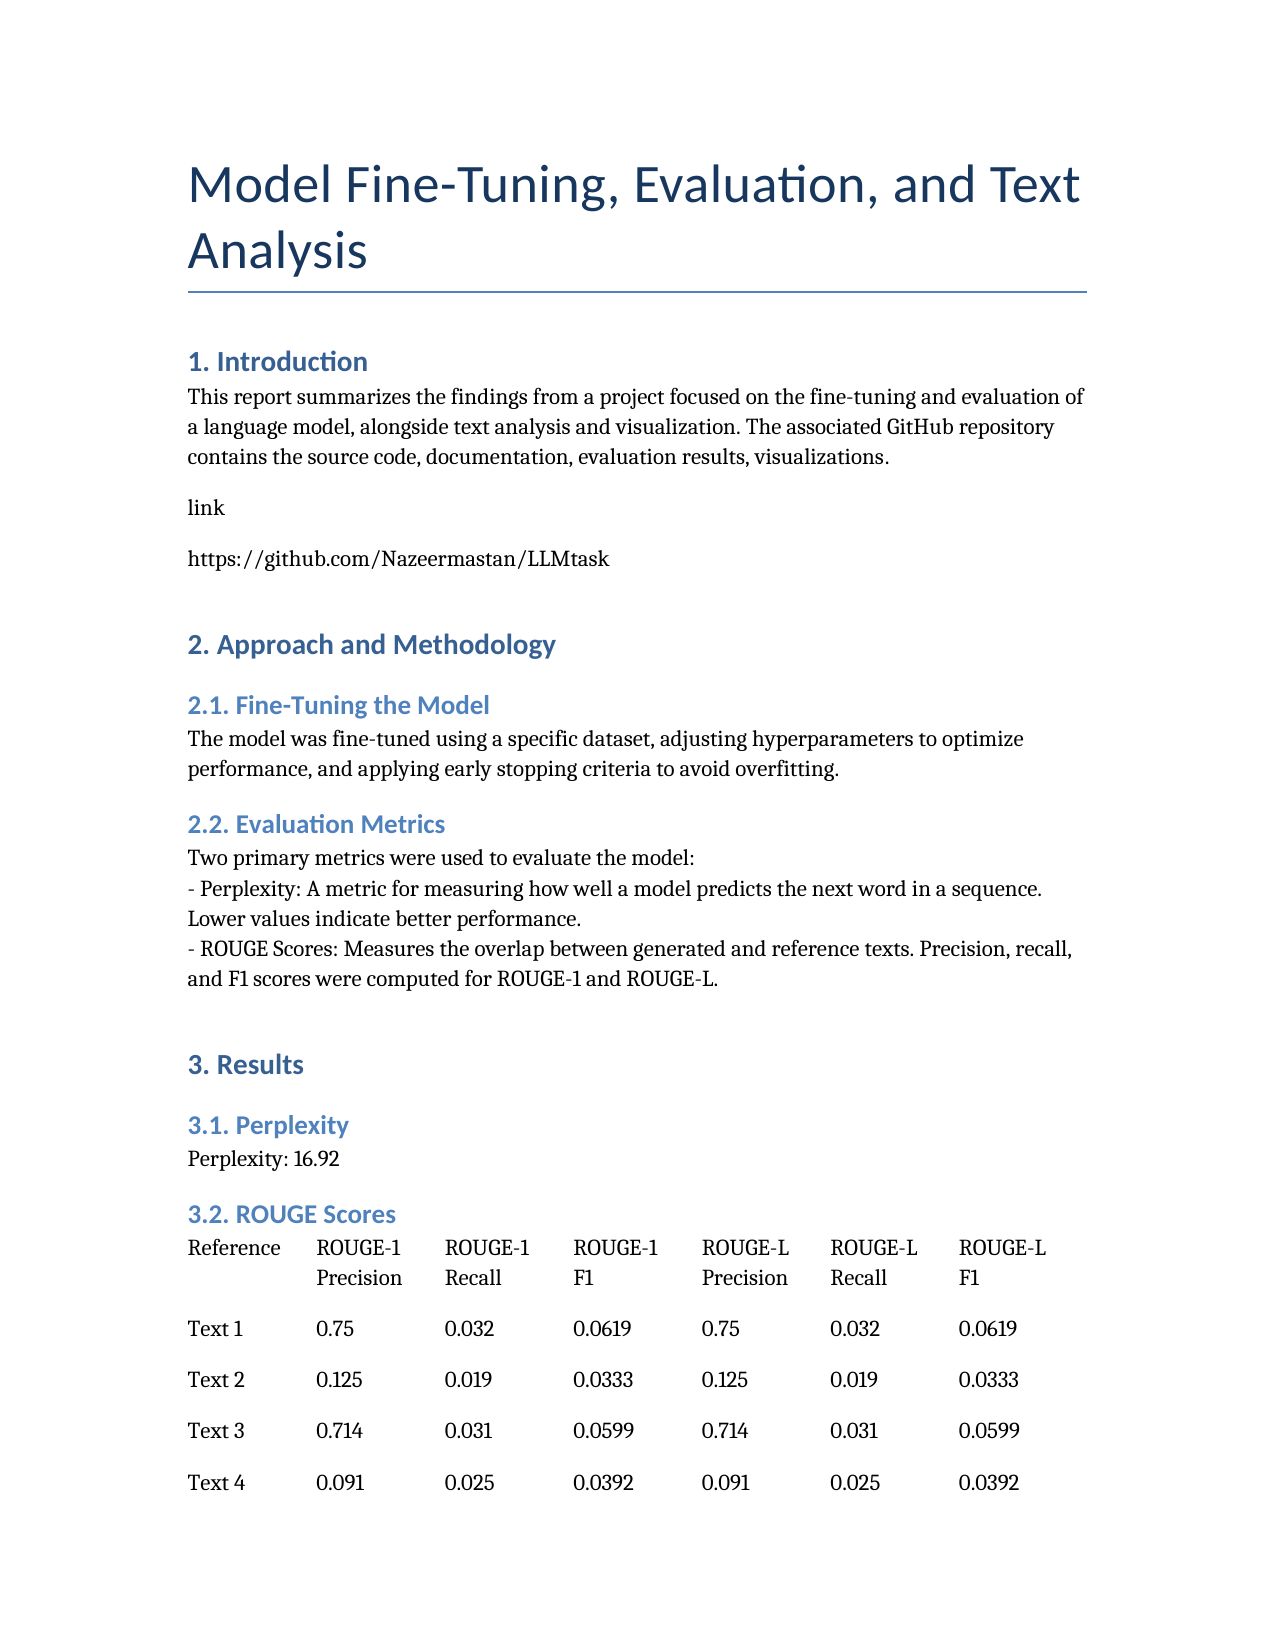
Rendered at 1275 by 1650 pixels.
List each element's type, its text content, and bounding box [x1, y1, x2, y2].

text link [187, 495, 1087, 521]
table_cell Text 2 [176, 1367, 305, 1418]
table_cell 0.032 [433, 1316, 562, 1367]
subtitle 2.2. Evaluation Metrics [187, 807, 1087, 840]
table_cell 0.0333 [562, 1367, 690, 1418]
table_cell 0.031 [819, 1418, 947, 1469]
table_cell Text 1 [176, 1316, 305, 1367]
table_cell Text 4 [176, 1469, 305, 1496]
table_cell 0.0599 [562, 1418, 690, 1469]
table_cell 0.0619 [948, 1316, 1076, 1367]
table_cell 0.714 [690, 1418, 819, 1469]
subtitle 3.2. ROUGE Scores [187, 1197, 1087, 1230]
table_cell 0.125 [690, 1367, 819, 1418]
subtitle 2.1. Fine-Tuning the Model [187, 688, 1087, 721]
table_header ROUGE-L F1 [948, 1235, 1076, 1316]
table_cell 0.75 [690, 1316, 819, 1367]
table_cell 0.025 [819, 1469, 947, 1496]
table_cell 0.025 [433, 1469, 562, 1496]
text Perplexity: 16.92 [187, 1146, 1087, 1172]
subtitle 3. Results [187, 1046, 1087, 1082]
table_cell 0.75 [305, 1316, 433, 1367]
table_header ROUGE-1 Recall [433, 1235, 562, 1316]
table_cell 0.091 [690, 1469, 819, 1496]
subtitle 1. Introduction [187, 343, 1087, 378]
table_cell 0.0392 [562, 1469, 690, 1496]
table_cell 0.032 [819, 1316, 947, 1367]
table_cell 0.0619 [562, 1316, 690, 1367]
table_cell 0.0599 [948, 1418, 1076, 1469]
table_cell 0.019 [819, 1367, 947, 1418]
text The model was fine-tuned using a specific dataset, adjusting hyperparameters to optimize performance, and applying early stopping criteria to avoid overfitting. [187, 726, 1087, 783]
table_header ROUGE-L Precision [690, 1235, 819, 1316]
table_header ROUGE-L Recall [819, 1235, 947, 1316]
text This report summarizes the findings from a project focused on the fine-tuning and evaluation of a language model, alongside text analysis and visualization. The associated GitHub repository contains the source code, documentation, evaluation results, visualizations. [187, 384, 1087, 470]
table_header ROUGE-1 F1 [562, 1235, 690, 1316]
table_header Reference [176, 1235, 305, 1316]
table_cell 0.091 [305, 1469, 433, 1496]
subtitle 3.1. Perplexity [187, 1108, 1087, 1141]
table_cell 0.031 [433, 1418, 562, 1469]
table_cell 0.0392 [948, 1469, 1076, 1496]
table_cell Text 3 [176, 1418, 305, 1469]
subtitle 2. Approach and Methodology [187, 626, 1087, 662]
title Model Fine-Tuning, Evaluation, and Text Analysis [187, 150, 1087, 293]
table_cell 0.019 [433, 1367, 562, 1418]
text Two primary metrics were used to evaluate the model: - Perplexity: A metric for measuring how well a model predicts the next word in a sequence. Lower values indicate better performance. - ROUGE Scores: Measures the overlap between generated and reference texts. Precision, recall, and F1 scores were computed for ROUGE-1 and ROUGE-L. [187, 845, 1087, 992]
text https://github.com/Nazeermastan/LLMtask [187, 546, 1087, 572]
table_header ROUGE-1 Precision [305, 1235, 433, 1316]
table_cell 0.714 [305, 1418, 433, 1469]
table_cell 0.125 [305, 1367, 433, 1418]
table_cell 0.0333 [948, 1367, 1076, 1418]
